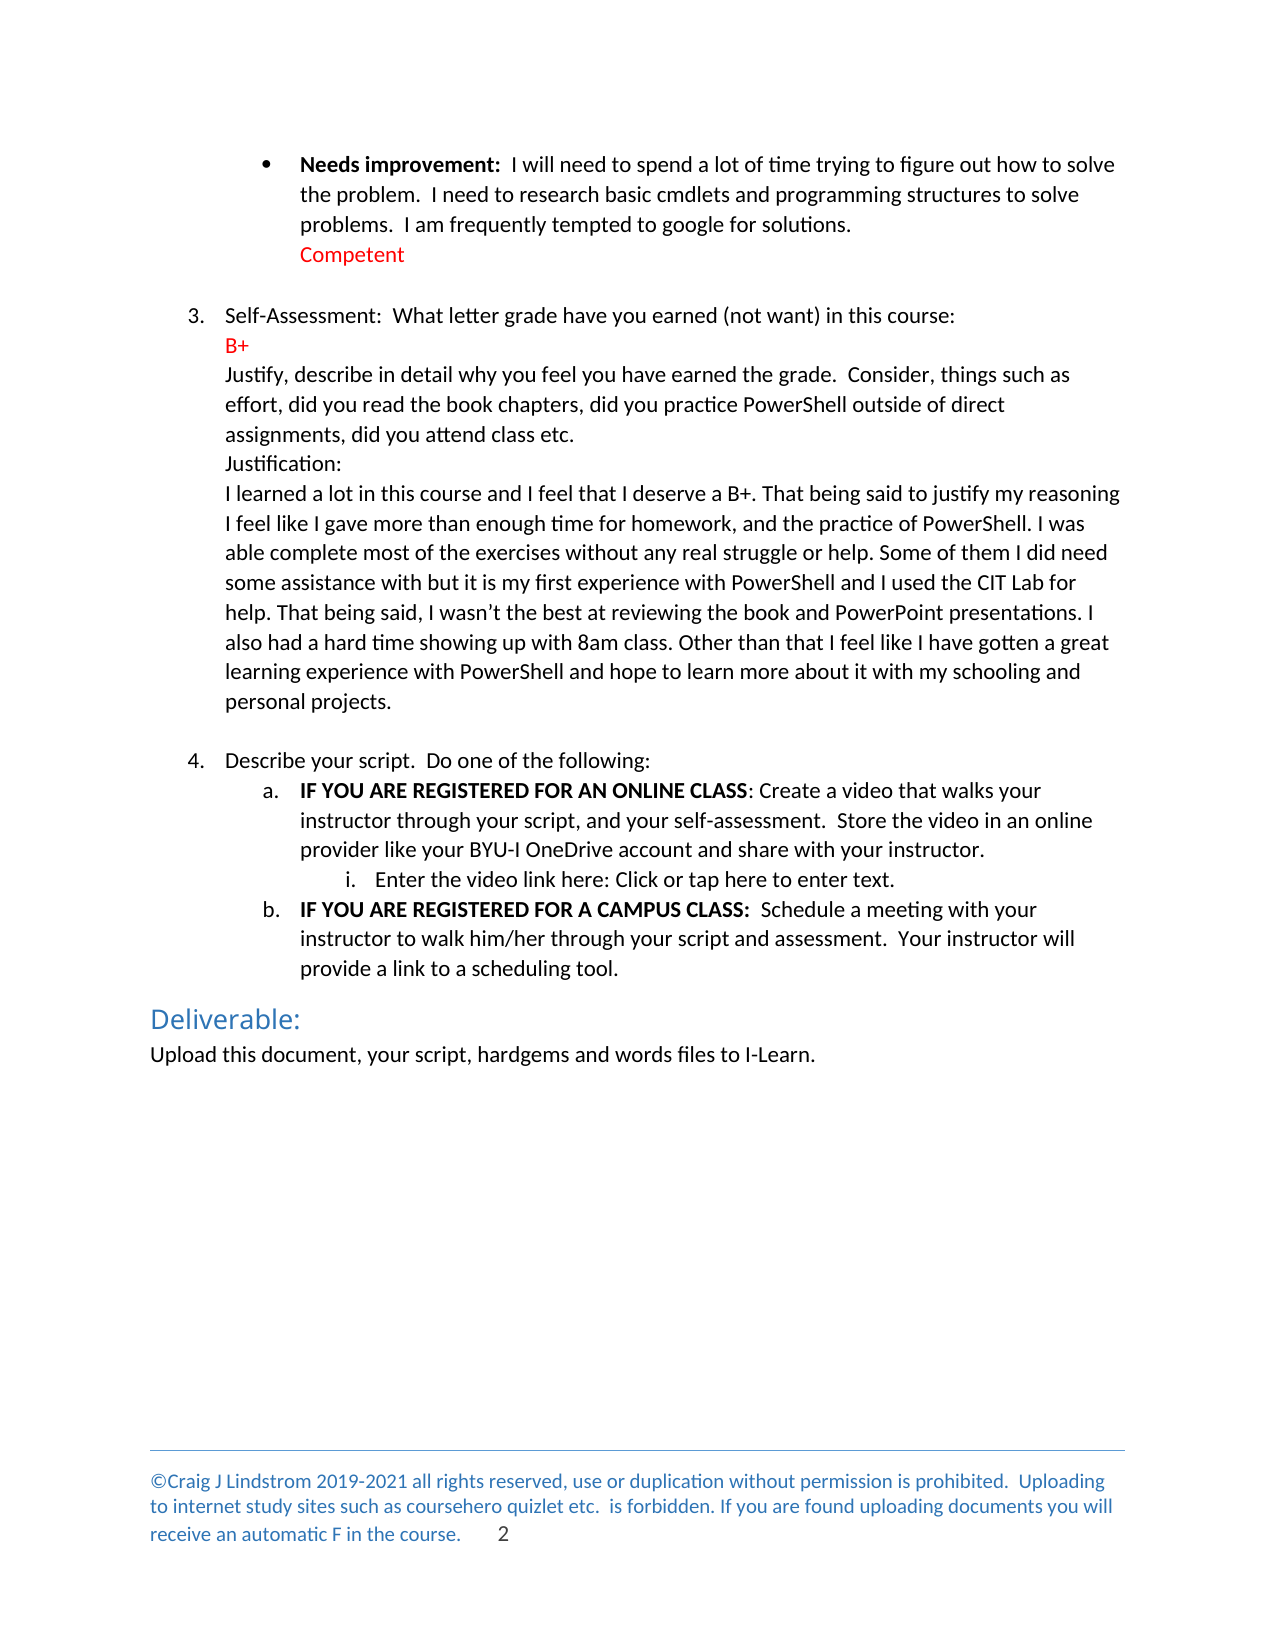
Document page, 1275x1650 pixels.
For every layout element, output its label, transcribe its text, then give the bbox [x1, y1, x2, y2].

list IF YOU ARE REGISTERED FOR AN ONLINE CLASS: Create a video that walks your instructor through your script, and your self-assessment. Store the video in an online provider like your BYU-I OneDrive account and share with your instructor. [262, 776, 1125, 863]
list Needs improvement: I will need to spend a lot of time trying to figure out how to solve the problem. I need to research basic cmdlets and programming structures to solve problems. I am frequently tempted to google for solutions. [262, 150, 1125, 269]
list IF YOU ARE REGISTERED FOR A CAMPUS CLASS: Schedule a meeting with your instructor to walk him/her through your script and assessment. Your instructor will provide a link to a scheduling tool. [262, 895, 1125, 982]
list Describe your script. Do one of the following: [187, 746, 1125, 774]
list Enter the video link here: [356, 865, 1125, 893]
text Upload this document, your script, hardgems and words files to I-Learn. [150, 1040, 1125, 1068]
subtitle Deliverable: [150, 1001, 1125, 1037]
list Self-Assessment: What letter grade have you earned (not want) in this course: Justify, describe in detail why you feel you have earned the grade. Consider, things such as effort, did you read the book chapters, did you practice PowerShell outside of direct assignments, did you attend class etc. Justification: [187, 301, 1125, 745]
